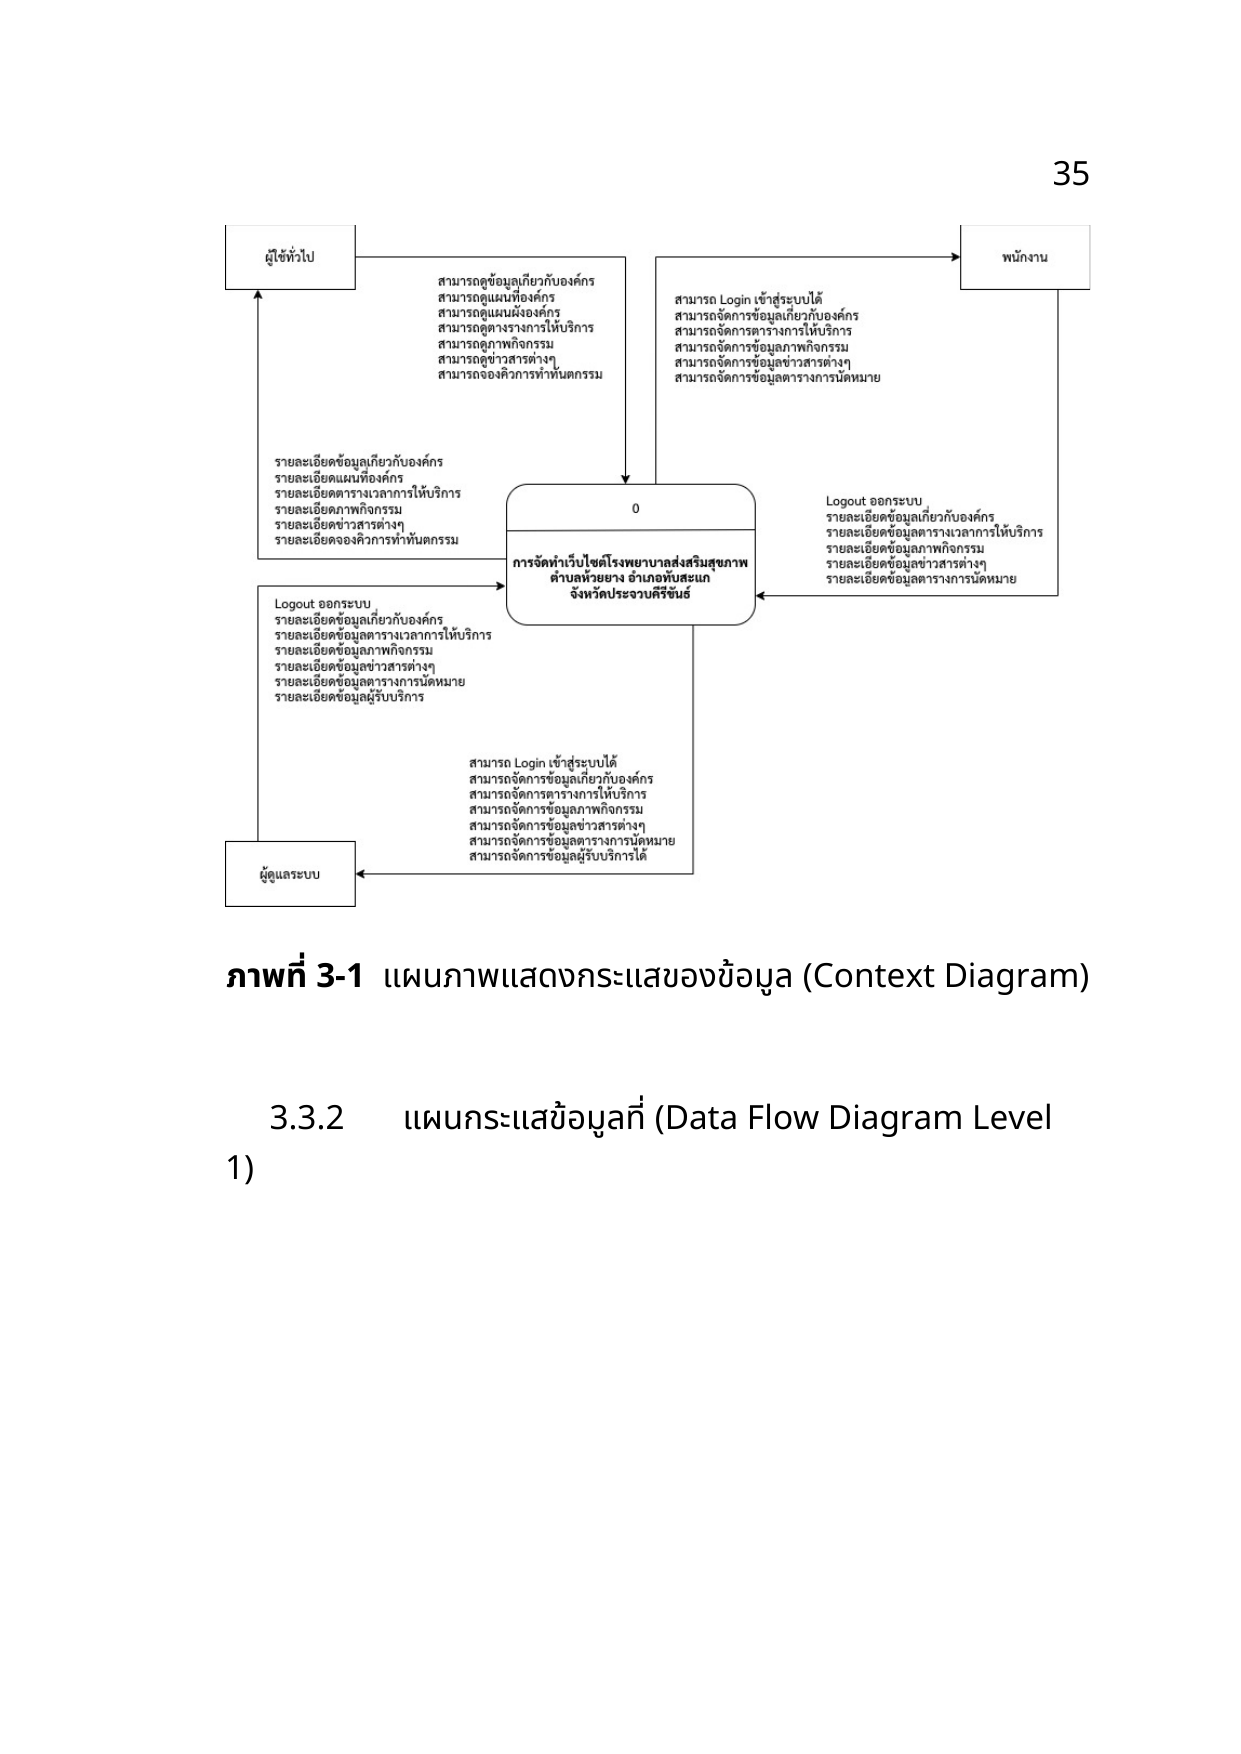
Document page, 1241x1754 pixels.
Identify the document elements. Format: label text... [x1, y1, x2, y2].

picture [225, 225, 1091, 907]
text ภาพที่ 3-1 แผนภาพแสดงกระแสของข้อมูล (Context Diagram) [225, 952, 1090, 1003]
text 3.3.2 แผนกระแสข้อมูลที่ (Data Flow Diagram Level 1) [225, 1093, 1090, 1189]
